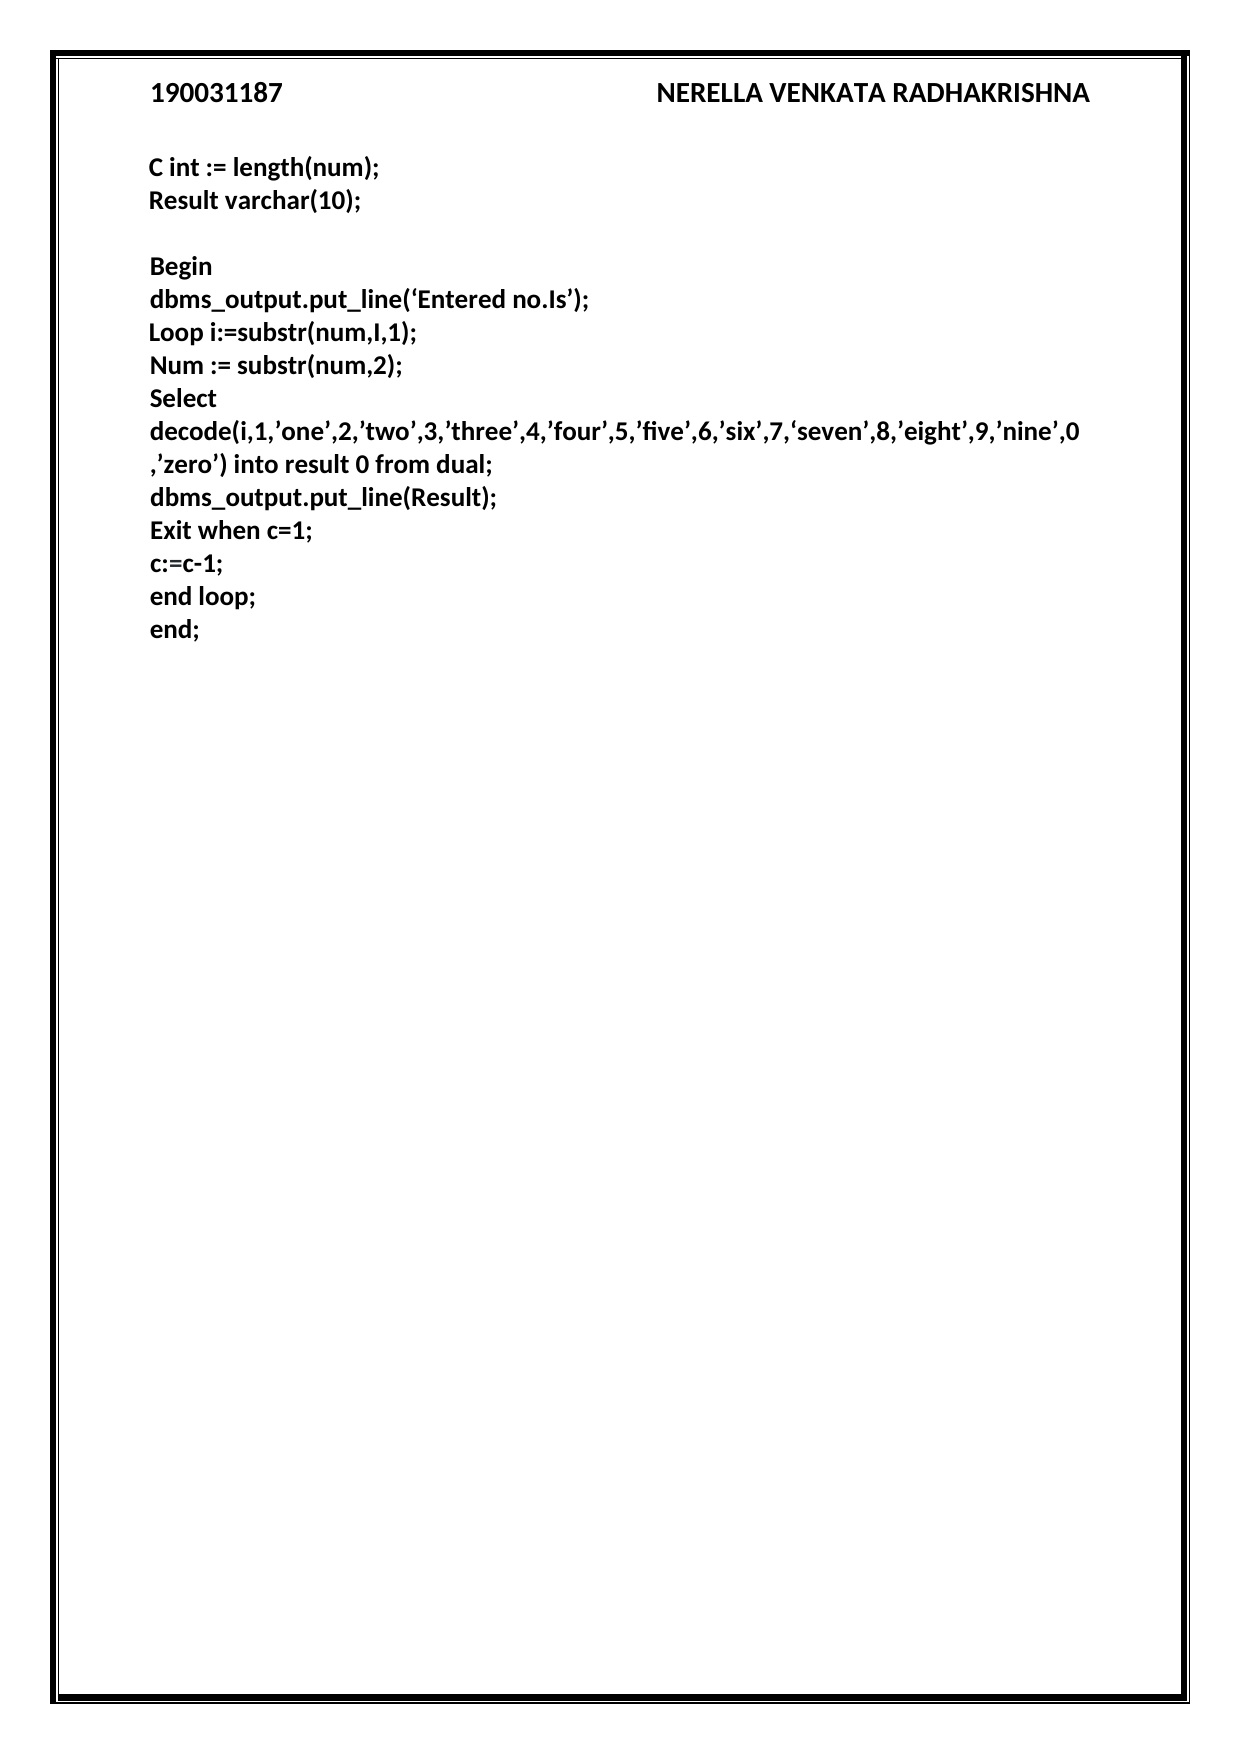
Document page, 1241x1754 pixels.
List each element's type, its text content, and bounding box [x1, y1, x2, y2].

text end loop; end; [149, 579, 280, 645]
text Begin [149, 249, 1084, 282]
text c:=c-1; [150, 546, 169, 579]
text Loop i:=substr(num,I,1); [148, 315, 1090, 348]
text c:=c-1; [182, 546, 535, 579]
text Num := substr(num,2); [149, 348, 1084, 381]
text dbms_output.put_line(Result); Exit when c=1; [150, 480, 535, 546]
text Result varchar(10); [148, 183, 1090, 216]
text C int := length(num); [148, 150, 1090, 183]
text Select decode(i,1,’one’,2,’two’,3,’three’,4,’four’,5,’five’,6,’six’,7,‘seven’,8,’eight’,9,’nine’,0,’zero’) into result 0 from dual; [149, 381, 1084, 480]
text dbms_output.put_line(‘Entered no.Is’); [149, 282, 1084, 315]
